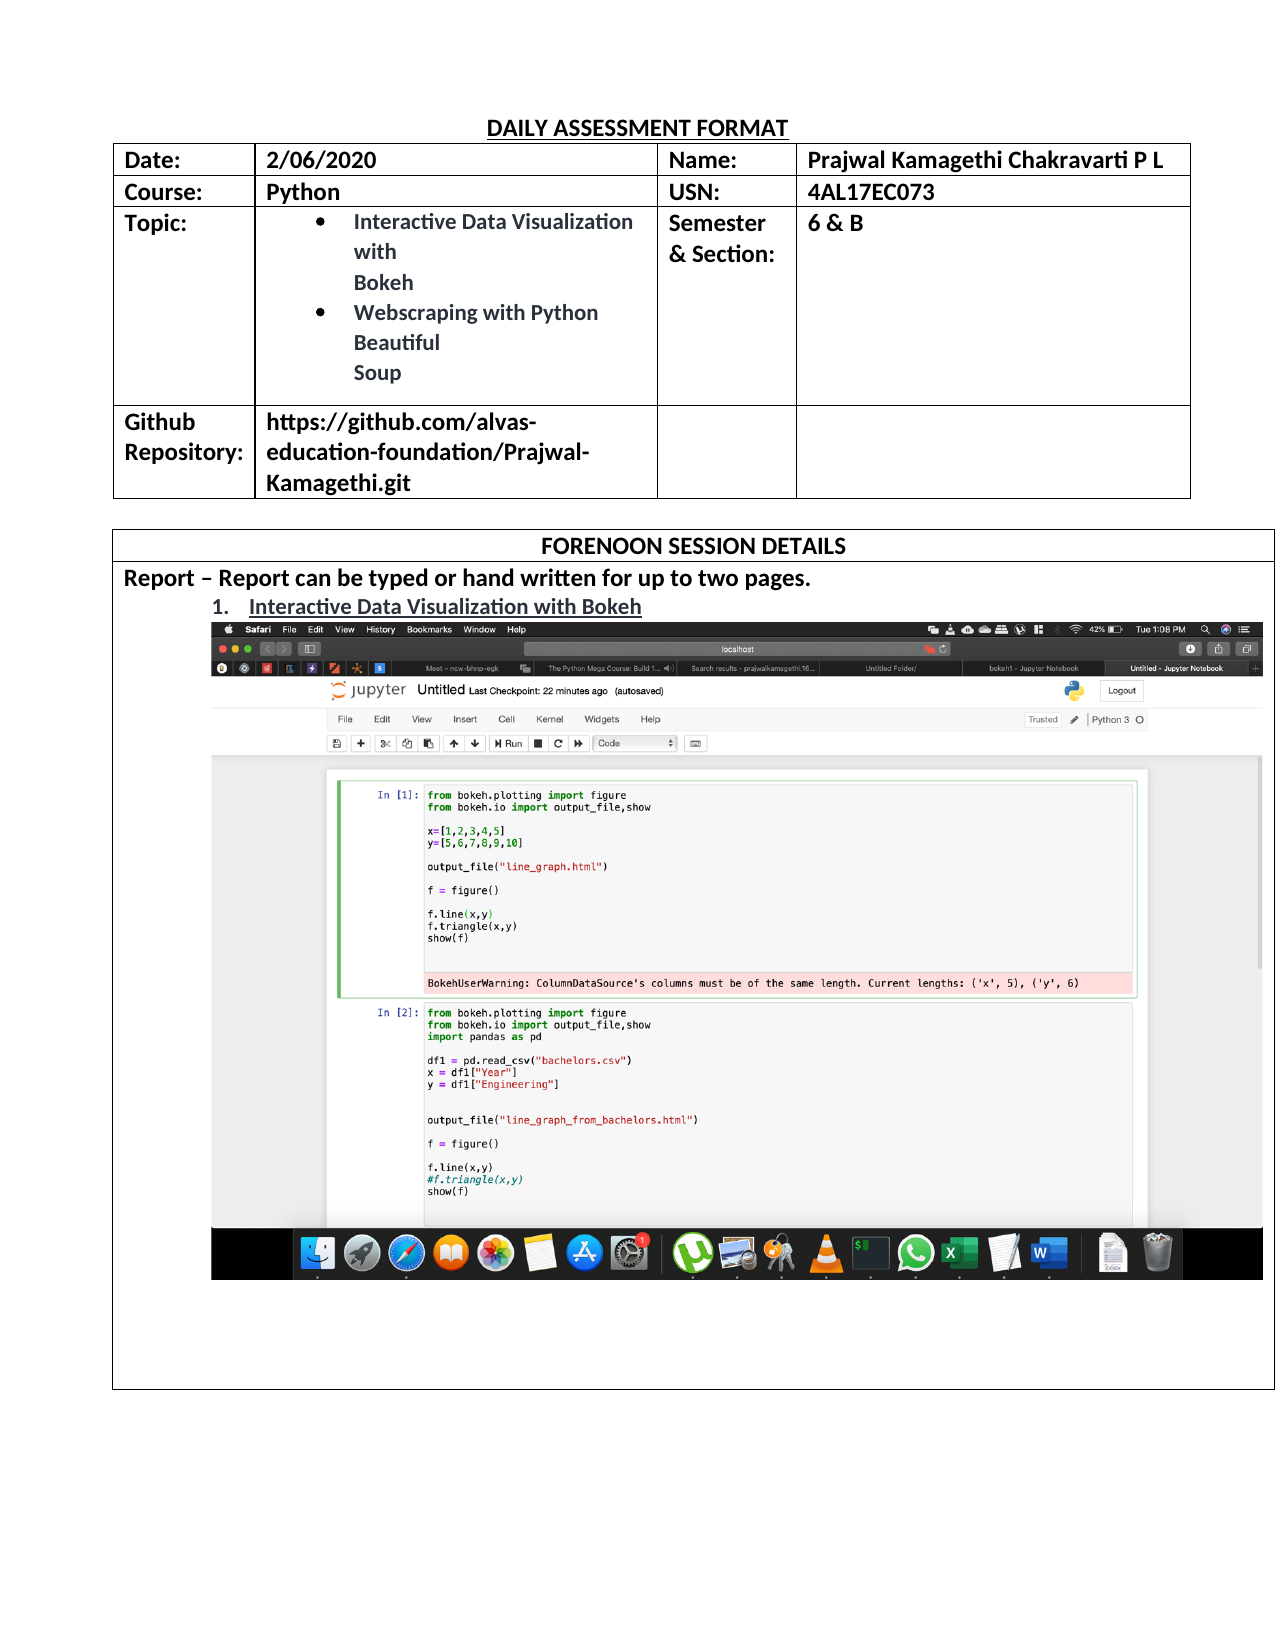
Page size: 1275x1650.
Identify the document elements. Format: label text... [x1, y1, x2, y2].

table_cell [113, 562, 1274, 1389]
table_header Name: [658, 144, 796, 174]
table_cell USN: [658, 176, 796, 206]
table_header Date: [114, 144, 254, 174]
table_cell 6 & B [797, 207, 1190, 405]
table_header Prajwal Kamagethi Chakravarti P L [797, 144, 1190, 174]
table_cell Topic: [114, 207, 254, 405]
table_cell Course: [114, 176, 254, 206]
table_cell [658, 406, 796, 498]
table_cell Interactive Data Visualization with Bokeh Webscraping with Python Beautiful Soup [256, 207, 657, 405]
table_cell Python [256, 176, 657, 206]
text DAILY ASSESSMENT FORMAT [112, 112, 1162, 143]
table_cell https://github.com/alvas-education-foundation/Prajwal-Kamagethi.git [256, 406, 657, 498]
table_cell Semester & Section: [658, 207, 796, 405]
table_header 2/06/2020 [256, 144, 657, 174]
table_cell [797, 406, 1190, 498]
table_header FORENOON SESSION DETAILS [113, 530, 1274, 561]
table_cell Github Repository: [114, 406, 254, 498]
picture [211, 622, 1263, 1280]
table_cell 4AL17EC073 [797, 176, 1190, 206]
